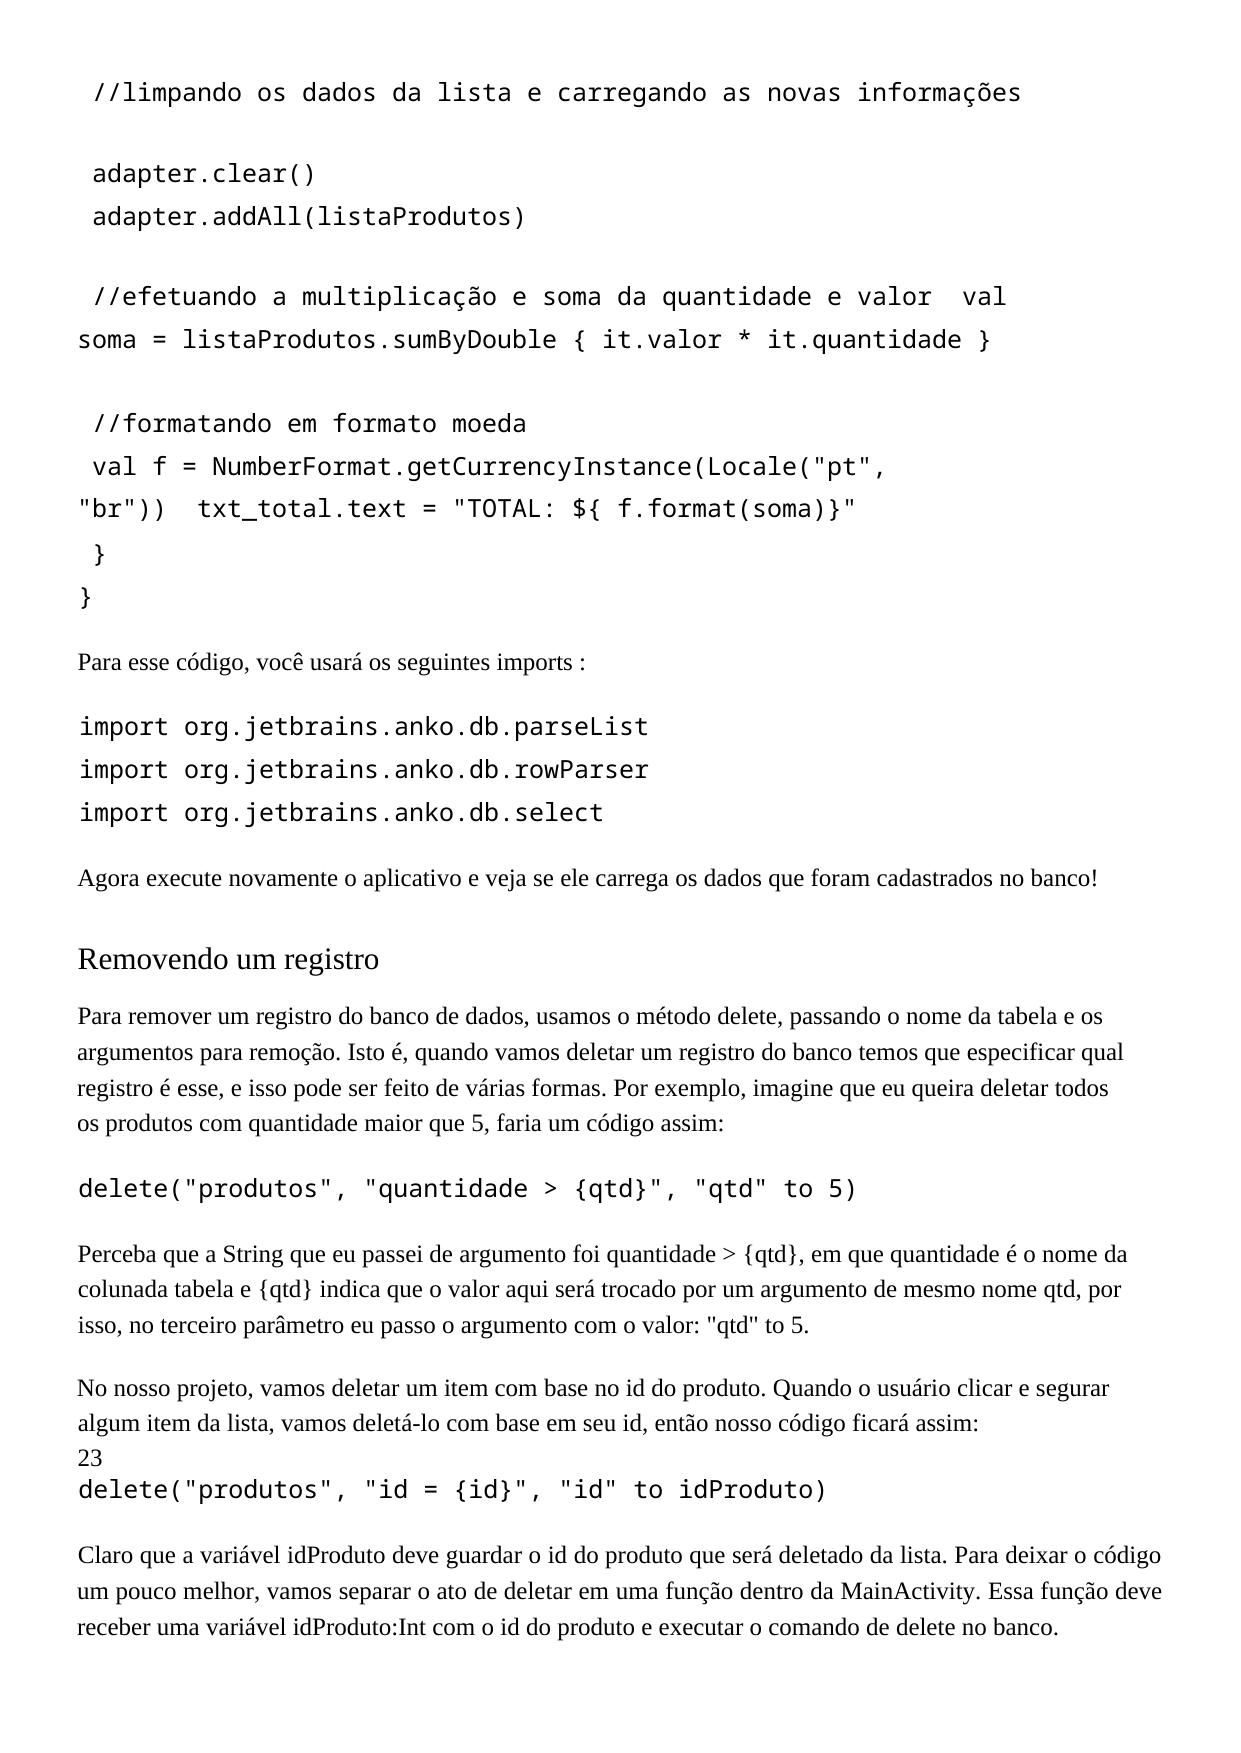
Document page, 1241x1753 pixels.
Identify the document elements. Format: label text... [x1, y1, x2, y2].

text Agora execute novamente o aplicativo e veja se ele carrega os dados que foram cadastrados no banco! [77, 863, 1173, 892]
text 23 [77, 1443, 1173, 1472]
text Perceba que a String que eu passei de argumento foi quantidade > {qtd}, em que quantidade é o nome da colunada tabela e {qtd} indica que o valor aqui será trocado por um argumento de mesmo nome qtd, por isso, no terceiro parâmetro eu passo o argumento com o valor: "qtd" to 5. [77, 1239, 1134, 1339]
text val f = NumberFormat.getCurrencyInstance(Locale("pt", "br")) txt_total.text = "TOTAL: ${ f.format(soma)}" [77, 448, 954, 525]
text Para esse código, você usará os seguintes imports : [77, 647, 1173, 676]
text adapter.clear() [77, 155, 1173, 189]
text import org.jetbrains.anko.db.parseList [79, 709, 1173, 743]
text Claro que a variável idProduto deve guardar o id do produto que será deletado da lista. Para deixar o código um pouco melhor, vamos separar o ato de deletar em uma função dentro da MainActivity. Essa função deve receber uma variável idProduto:Int com o id do produto e executar o comando de delete no banco. [77, 1540, 1163, 1640]
text delete("produtos", "quantidade > {qtd}", "qtd" to 5) [78, 1171, 1173, 1205]
text delete("produtos", "id = {id}", "id" to idProduto) [78, 1472, 1173, 1506]
text //limpando os dados da lista e carregando as novas informações [77, 74, 1173, 108]
text adapter.addAll(listaProdutos) [77, 198, 1173, 232]
text import org.jetbrains.anko.db.rowParser [79, 752, 1173, 786]
text } [78, 579, 1173, 613]
text Para remover um registro do banco de dados, usamos o método delete, passando o nome da tabela e os argumentos para remoção. Isto é, quando vamos deletar um registro do banco temos que especificar qual registro é esse, e isso pode ser feito de várias formas. Por exemplo, imagine que eu queira deletar todos os produtos com quantidade maior que 5, faria um código assim: [77, 1001, 1137, 1137]
text //formatando em formato moeda [77, 405, 1173, 439]
text No nosso projeto, vamos deletar um item com base no id do produto. Quando o usuário clicar e segurar algum item da lista, vamos deletá-lo com base em seu id, então nosso código ficará assim: [77, 1373, 1117, 1437]
text import org.jetbrains.anko.db.select [79, 794, 1173, 828]
text } [77, 536, 1173, 570]
text Removendo um registro [77, 940, 1173, 976]
text //efetuando a multiplicação e soma da quantidade e valor val soma = listaProdutos.sumByDouble { it.valor * it.quantidade } [77, 279, 1024, 356]
